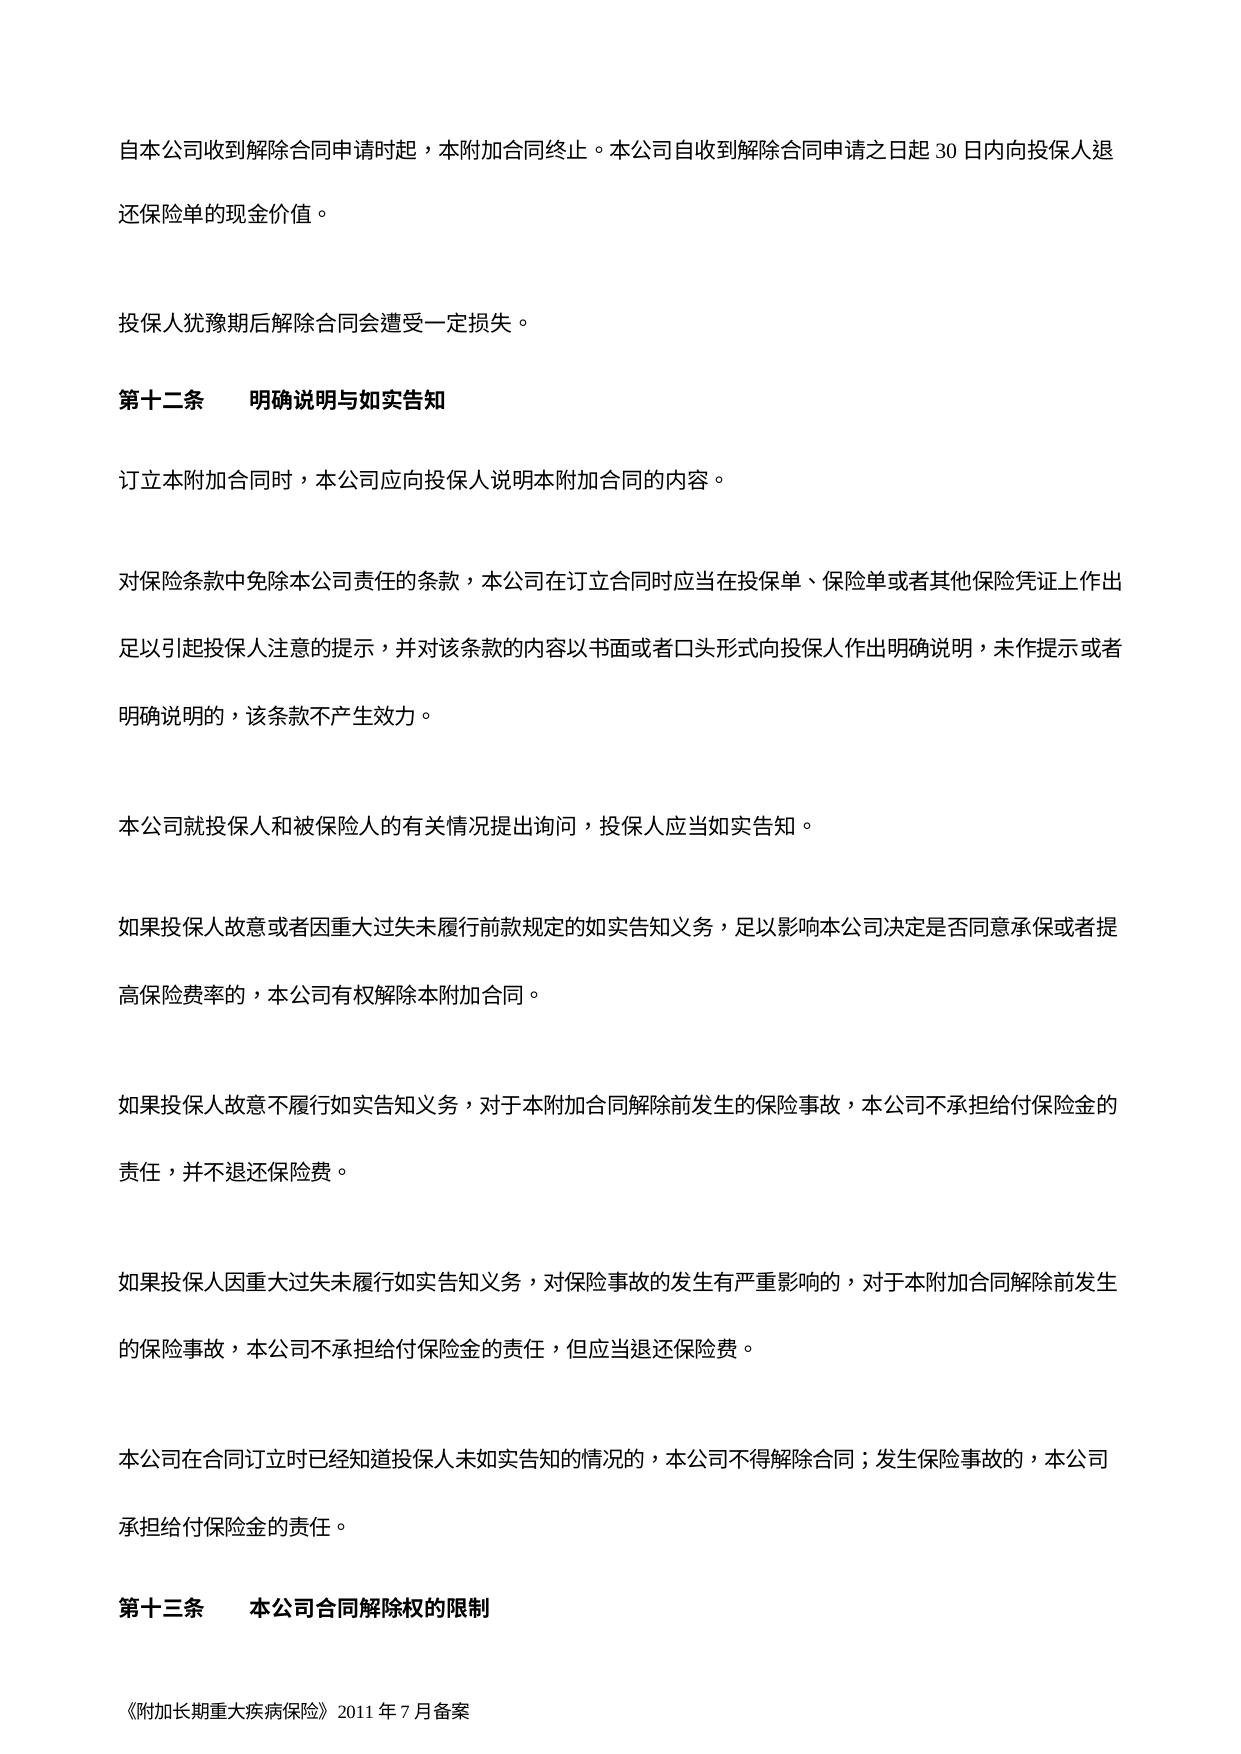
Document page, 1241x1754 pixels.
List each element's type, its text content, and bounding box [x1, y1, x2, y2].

subtitle 第十三条 本公司合同解除权的限制 [118, 1593, 1134, 1623]
text 订立本附加合同时，本公司应向投保人说明本附加合同的内容。 [118, 465, 1134, 494]
text 对保险条款中免除本公司责任的条款，本公司在订立合同时应当在投保单、保险单或者其他保险凭证上作出足以引起投保人注意的提示，并对该条款的内容以书面或者口头形式向投保人作出明确说明，未作提示或者明确说明的，该条款不产生效力。 [118, 566, 1123, 731]
text 投保人犹豫期后解除合同会遭受一定损失。 [118, 308, 1134, 338]
text 本公司在合同订立时已经知道投保人未如实告知的情况的，本公司不得解除合同；发生保险事故的，本公司承担给付保险金的责任。 [118, 1444, 1123, 1541]
subtitle 第十二条 明确说明与如实告知 [118, 385, 1134, 415]
text 自本公司收到解除合同申请时起，本附加合同终止。本公司自收到解除合同申请之日起 30 日内向投保人退还保险单的现金价值。 [118, 134, 1123, 228]
text 如果投保人因重大过失未履行如实告知义务，对保险事故的发生有严重影响的，对于本附加合同解除前发生的保险事故，本公司不承担给付保险金的责任，但应当退还保险费。 [118, 1267, 1123, 1364]
text 如果投保人故意不履行如实告知义务，对于本附加合同解除前发生的保险事故，本公司不承担给付保险金的责任，并不退还保险费。 [118, 1090, 1123, 1187]
text 本公司就投保人和被保险人的有关情况提出询问，投保人应当如实告知。 [118, 811, 1134, 841]
text 如果投保人故意或者因重大过失未履行前款规定的如实告知义务，足以影响本公司决定是否同意承保或者提高保险费率的，本公司有权解除本附加合同。 [118, 912, 1123, 1009]
